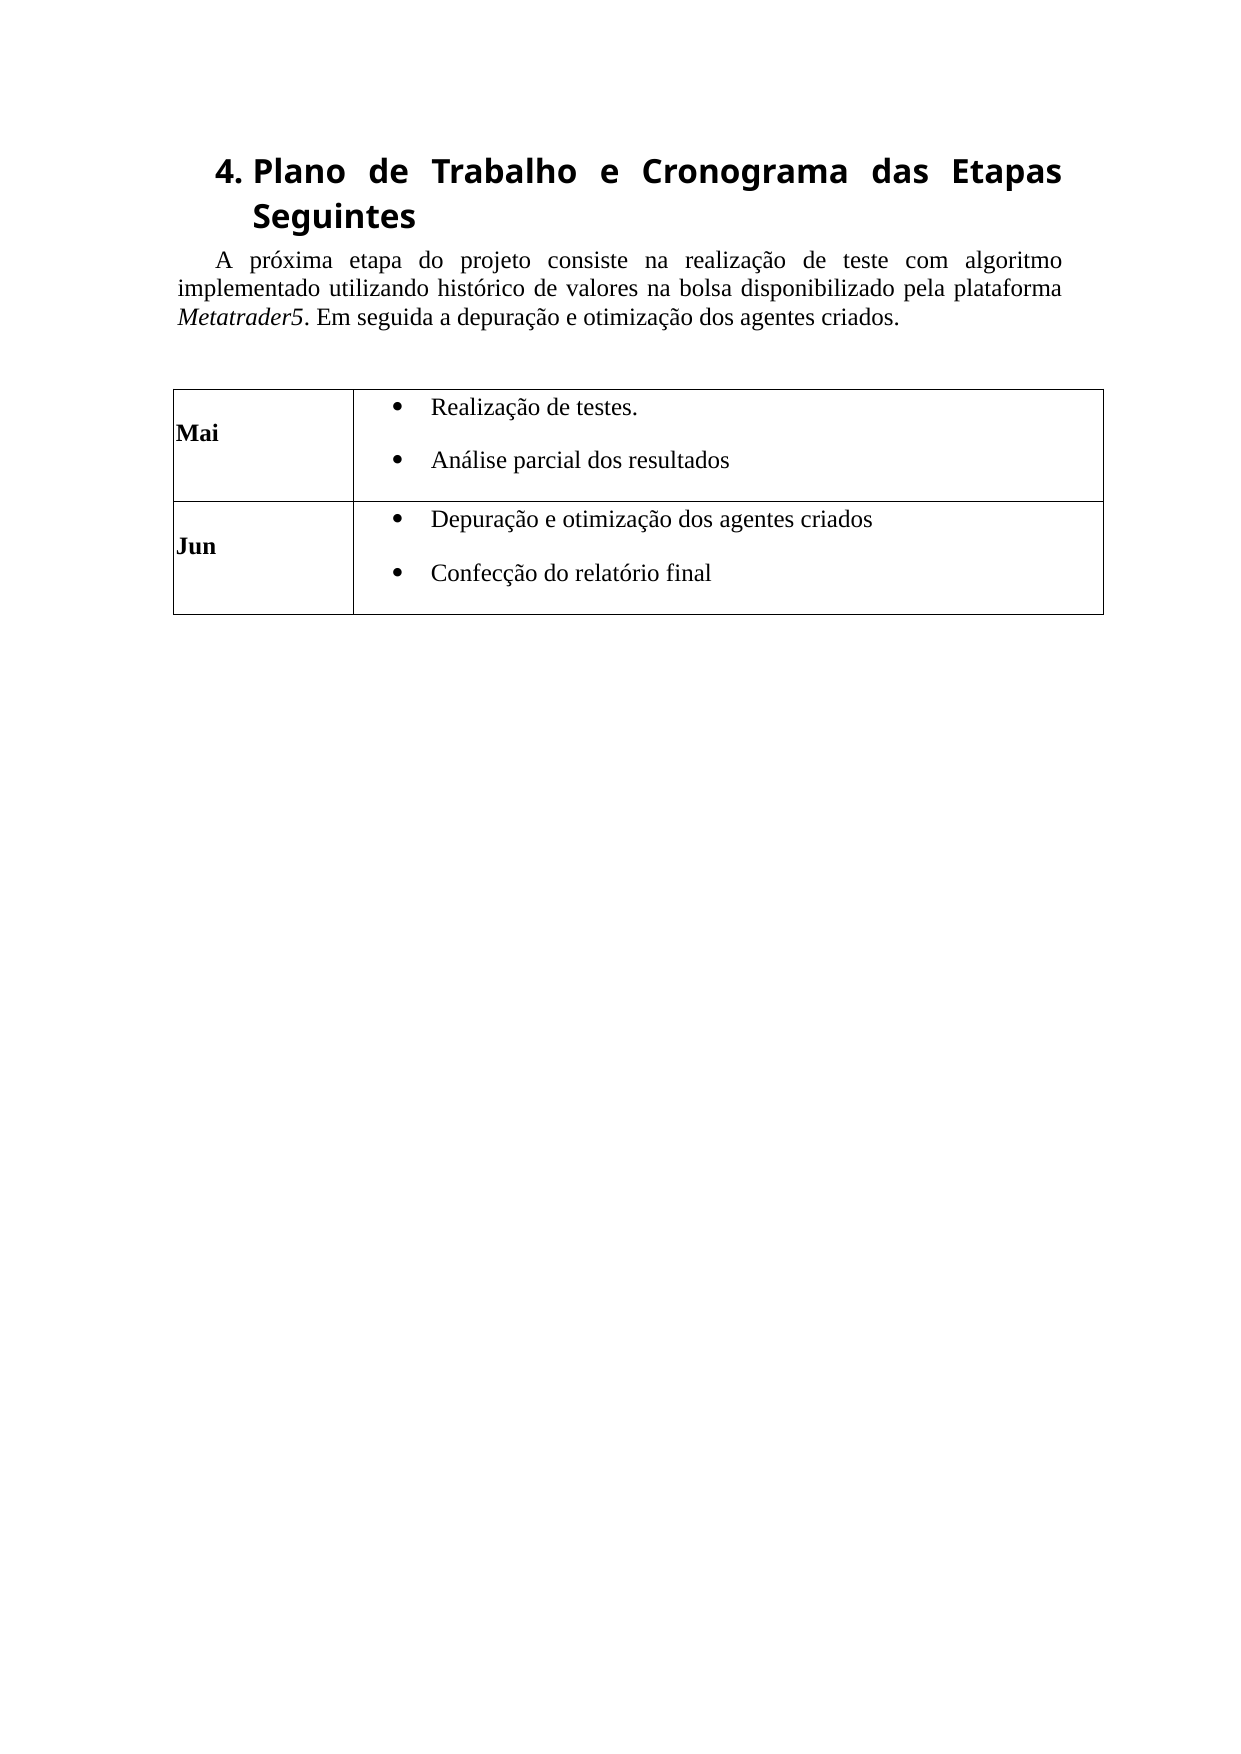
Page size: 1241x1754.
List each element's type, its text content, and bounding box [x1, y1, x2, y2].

subtitle Plano de Trabalho e Cronograma das Etapas Seguintes [215, 148, 1063, 238]
table_cell Jun [174, 502, 353, 614]
text A próxima etapa do projeto consiste na realização de teste com algoritmo implementado utilizando histórico de valores na bolsa disponibilizado pela plataforma Metatrader5. Em seguida a depuração e otimização dos agentes criados. [177, 245, 1063, 331]
table_header Mai [174, 390, 353, 501]
table_header Realização de testes. Análise parcial dos resultados [354, 390, 1103, 501]
table_cell Depuração e otimização dos agentes criados Confecção do relatório final [354, 502, 1103, 614]
